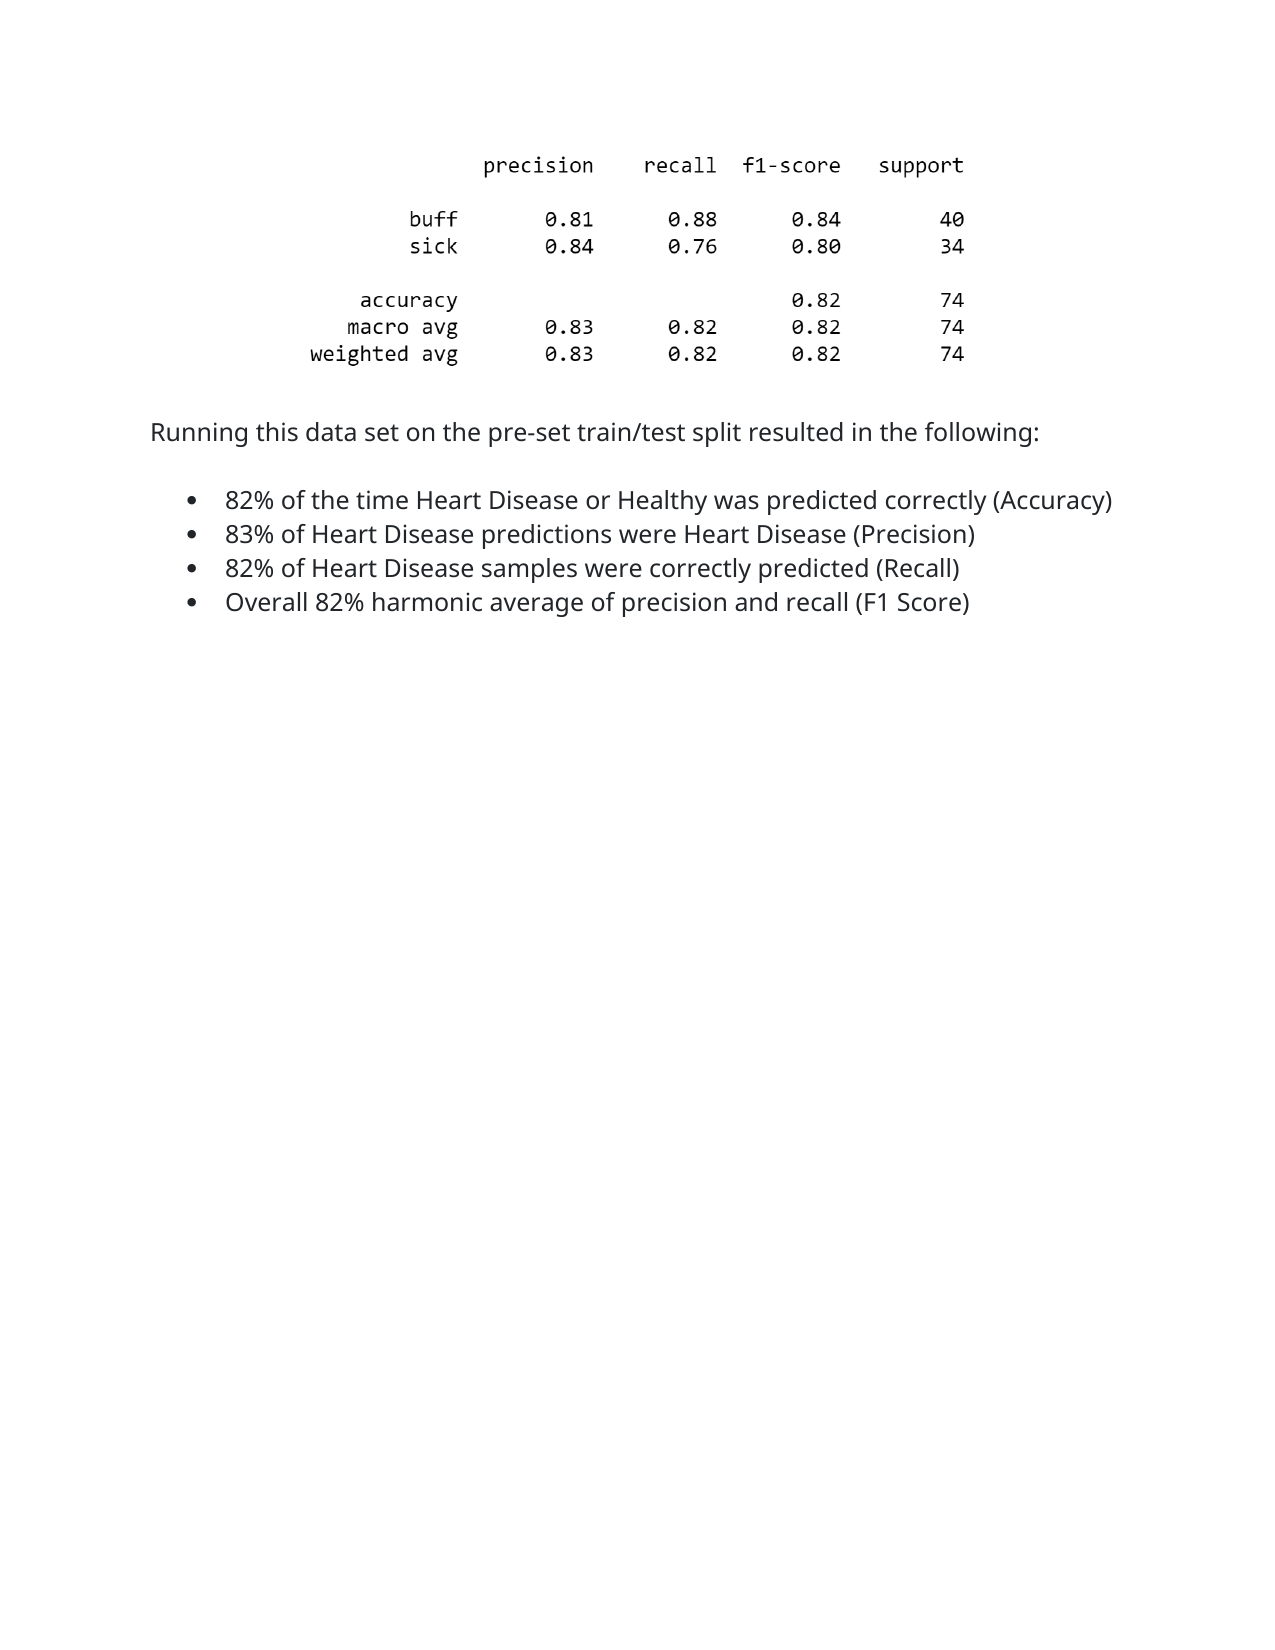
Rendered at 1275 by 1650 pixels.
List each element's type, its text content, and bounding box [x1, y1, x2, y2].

list 82% of the time Heart Disease or Healthy was predicted correctly (Accuracy) [187, 482, 1125, 516]
text Running this data set on the pre-set train/test split resulted in the following: [150, 414, 1125, 448]
picture [290, 150, 985, 381]
list 83% of Heart Disease predictions were Heart Disease (Precision) [187, 516, 1125, 551]
list 82% of Heart Disease samples were correctly predicted (Recall) [187, 551, 1125, 584]
list Overall 82% harmonic average of precision and recall (F1 Score) [187, 584, 1125, 619]
